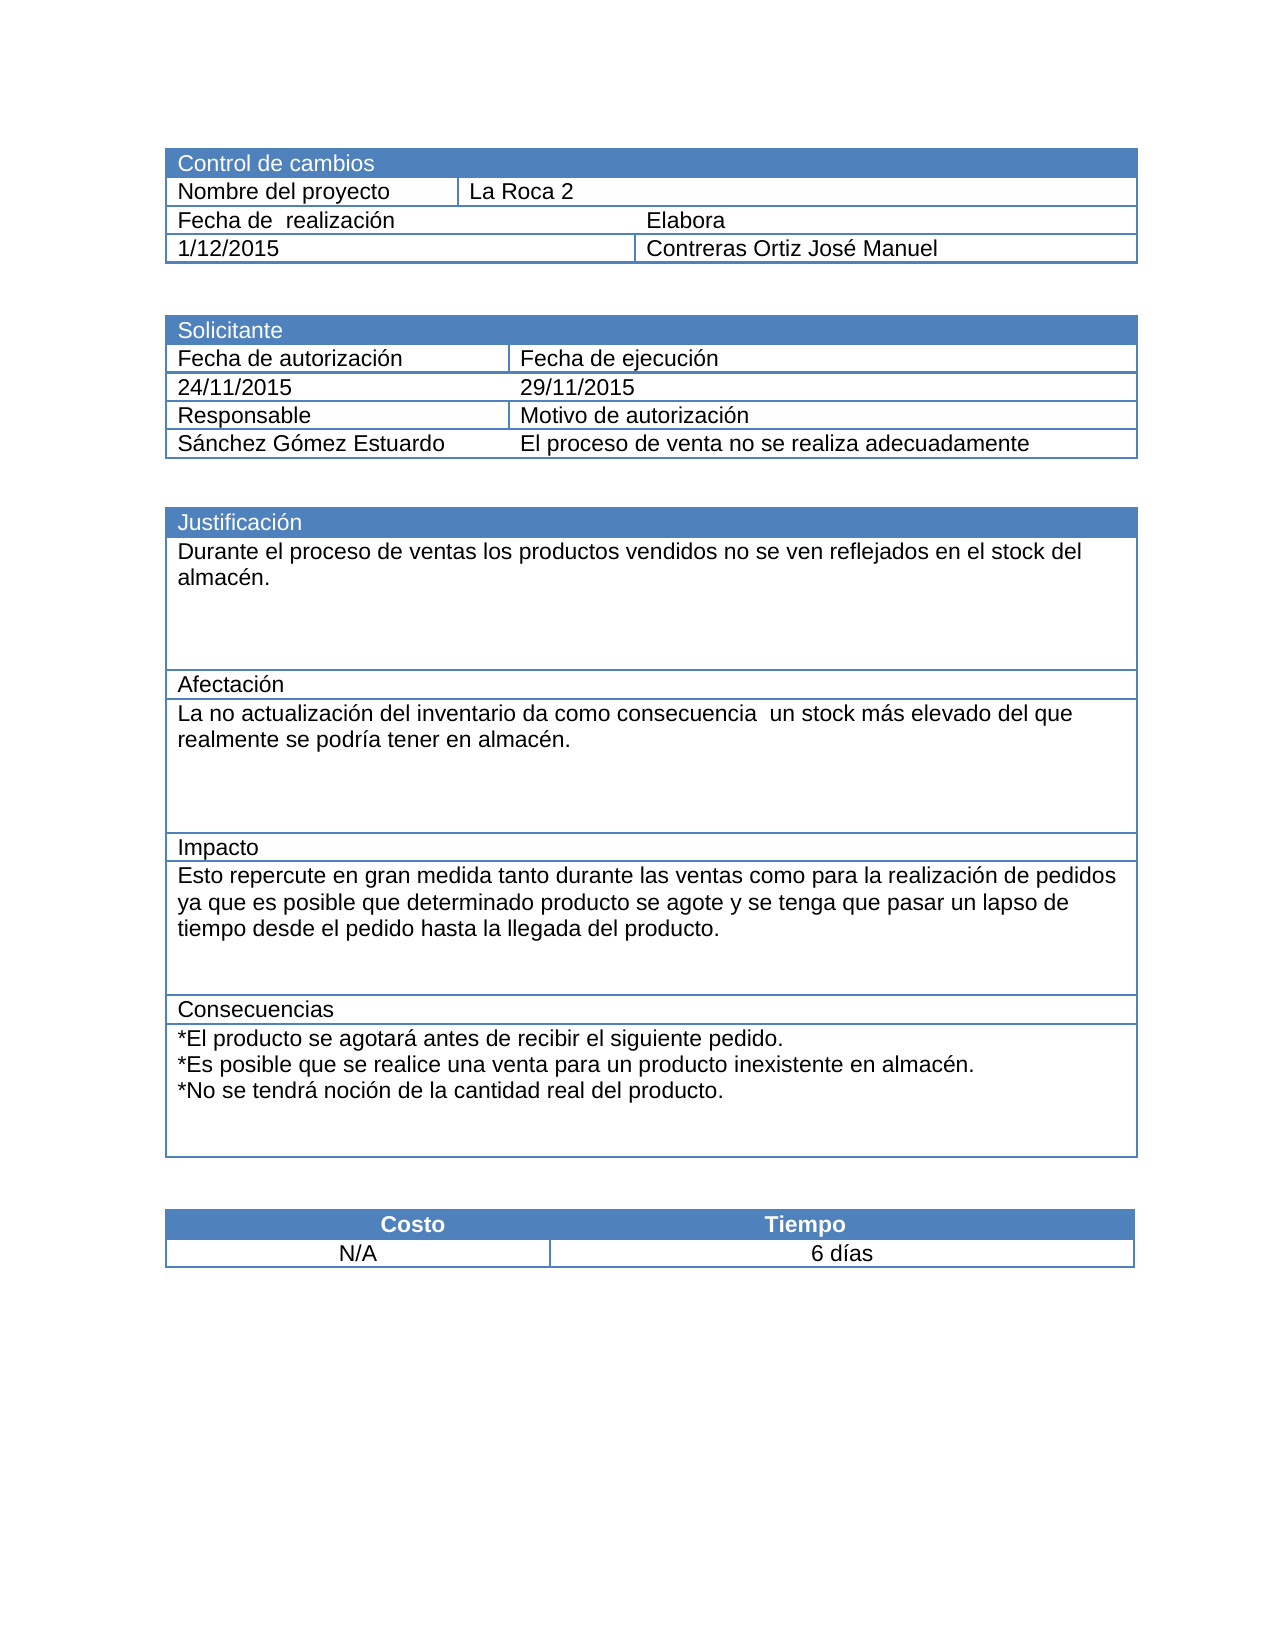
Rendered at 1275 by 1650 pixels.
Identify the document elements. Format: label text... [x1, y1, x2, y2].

table_cell Impacto [167, 834, 1136, 860]
table_cell Durante el proceso de ventas los productos vendidos no se ven reflejados en el stock del almacén. [167, 538, 1136, 669]
table_cell Fecha de ejecución [510, 345, 1136, 371]
table_cell 6 días [551, 1240, 1133, 1266]
table_cell N/A [167, 1240, 549, 1266]
table_header [509, 317, 1136, 343]
table_cell El proceso de venta no se realiza adecuadamente [509, 430, 1136, 457]
table_cell Sánchez Gómez Estuardo [167, 430, 509, 457]
table_cell Contreras Ortiz José Manuel [636, 235, 1136, 261]
table_cell Afectación [167, 671, 1136, 698]
table_header [167, 1211, 369, 1238]
table_cell Nombre del proyecto [167, 178, 457, 204]
table_cell Consecuencias [167, 996, 1136, 1022]
table_header Solicitante [167, 317, 509, 343]
table_cell Motivo de autorización [510, 402, 1136, 428]
table_cell *El producto se agotará antes de recibir el siguiente pedido. *Es posible que se realice una venta para un producto inexistente en almacén. *No se tendrá noción de la cantidad real del producto. [167, 1025, 1136, 1156]
table_header Costo [369, 1211, 753, 1238]
table_cell La Roca 2 [459, 178, 1136, 204]
table_cell Fecha de autorización [167, 345, 508, 371]
table_cell 1/12/2015 [167, 235, 634, 261]
table_cell Esto repercute en gran medida tanto durante las ventas como para la realización de pedidos ya que es posible que determinado producto se agote y se tenga que pasar un lapso de tiempo desde el pedido hasta la llegada del producto. [167, 862, 1136, 994]
table_cell 24/11/2015 [167, 374, 509, 400]
table_header Justificación [167, 509, 1136, 536]
table_cell 29/11/2015 [509, 374, 1136, 400]
table_header Tiempo [753, 1211, 1133, 1238]
table_cell Elabora [635, 207, 1136, 233]
table_header Control de cambios [167, 150, 1136, 176]
table_cell Fecha de realización [167, 207, 635, 233]
table_cell La no actualización del inventario da como consecuencia un stock más elevado del que realmente se podría tener en almacén. [167, 700, 1136, 832]
table_cell Responsable [167, 402, 508, 428]
